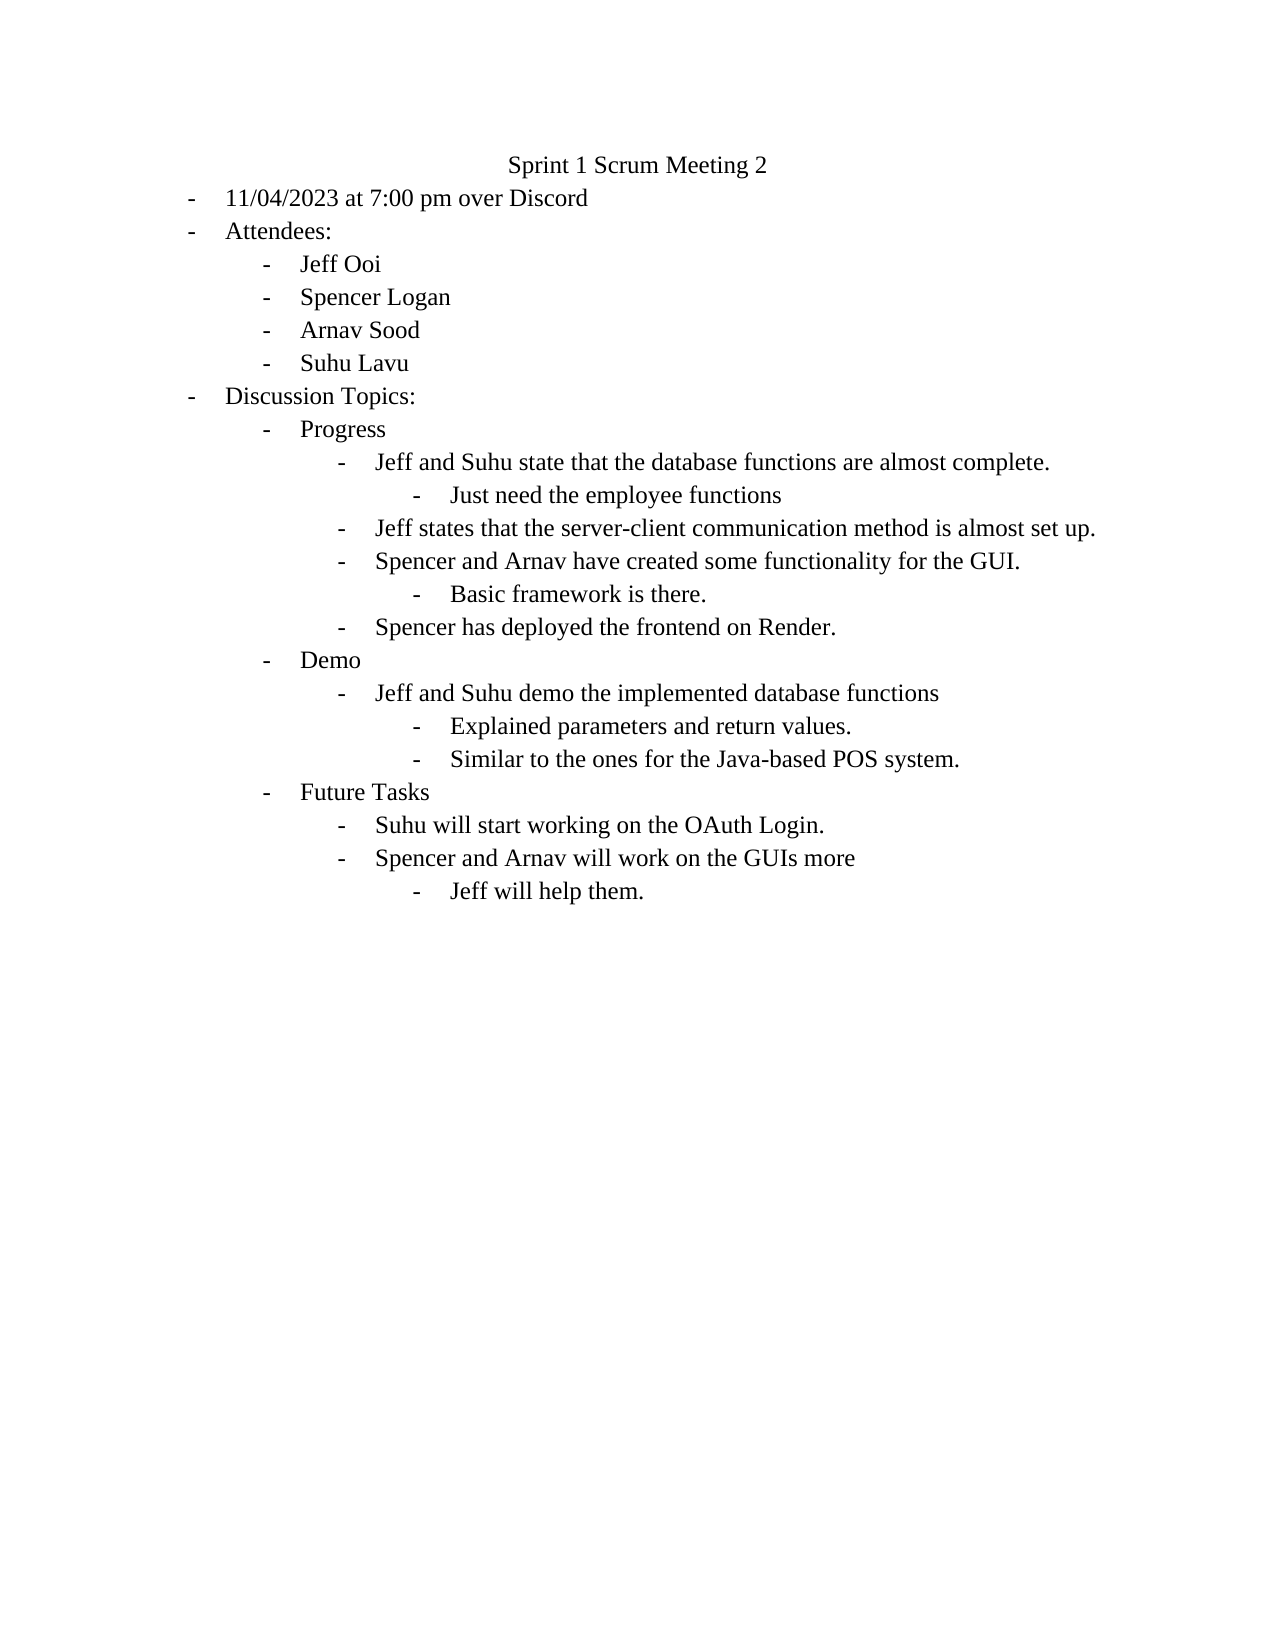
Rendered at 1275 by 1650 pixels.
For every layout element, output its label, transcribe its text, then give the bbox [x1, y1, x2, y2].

list Spencer Logan [262, 282, 1125, 311]
text Sprint 1 Scrum Meeting 2 [150, 150, 1125, 179]
list Explained parameters and return values. [412, 711, 1125, 740]
list 11/04/2023 at 7:00 pm over Discord [187, 183, 1125, 212]
list Suhu Lavu [262, 348, 1125, 377]
list Suhu will start working on the OAuth Login. [337, 810, 1125, 839]
list Discussion Topics: [187, 381, 1125, 410]
list Just need the employee functions [412, 480, 1125, 509]
list Spencer and Arnav have created some functionality for the GUI. [337, 546, 1125, 575]
list Demo [262, 645, 1125, 674]
list Spencer has deployed the frontend on Render. [337, 612, 1125, 641]
list Jeff will help them. [412, 876, 1125, 905]
list Similar to the ones for the Java-based POS system. [412, 744, 1125, 773]
list Jeff Ooi [262, 249, 1125, 278]
list Jeff and Suhu state that the database functions are almost complete. [337, 447, 1125, 476]
list Arnav Sood [262, 315, 1125, 344]
list Attendees: [187, 216, 1125, 245]
list Jeff states that the server-client communication method is almost set up. [337, 513, 1125, 542]
list Jeff and Suhu demo the implemented database functions [337, 678, 1125, 707]
list Progress [262, 414, 1125, 443]
list Basic framework is there. [412, 579, 1125, 608]
list Spencer and Arnav will work on the GUIs more [337, 843, 1125, 872]
list Future Tasks [262, 777, 1125, 806]
